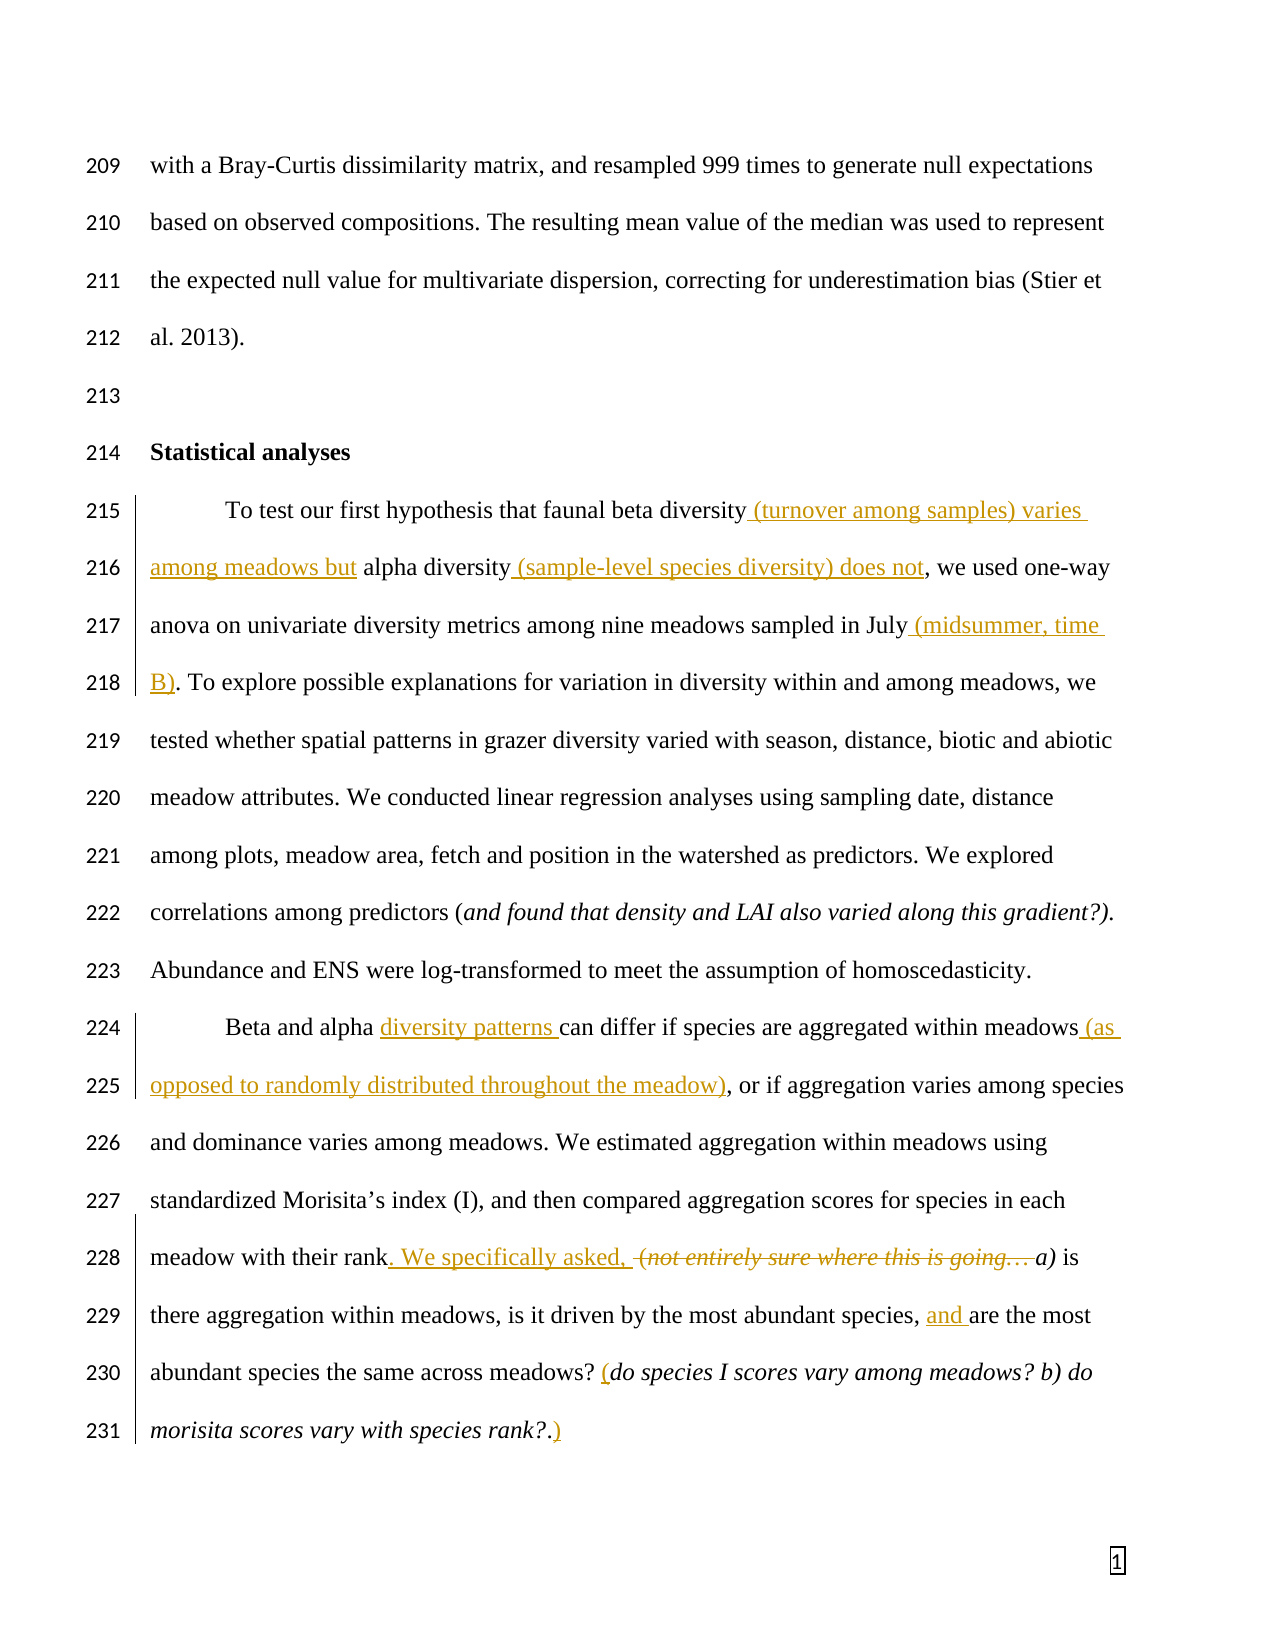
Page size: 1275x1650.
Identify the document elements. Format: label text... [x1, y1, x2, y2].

text Statistical analyses [150, 437, 1125, 466]
text To test our first hypothesis that faunal beta diversity alpha diversity, we used one-way anova on univariate diversity metrics among nine meadows sampled in July. To explore possible explanations for variation in diversity within and among meadows, we tested whether spatial patterns in grazer diversity varied with season, distance, biotic and abiotic meadow attributes. We conducted linear regression analyses using sampling date, distance among plots, meadow area, fetch and position in the watershed as predictors. We explored correlations among predictors (and found that density and LAI also varied along this gradient?). Abundance and ENS were log-transformed to meet the assumption of homoscedasticity. [150, 495, 1125, 984]
